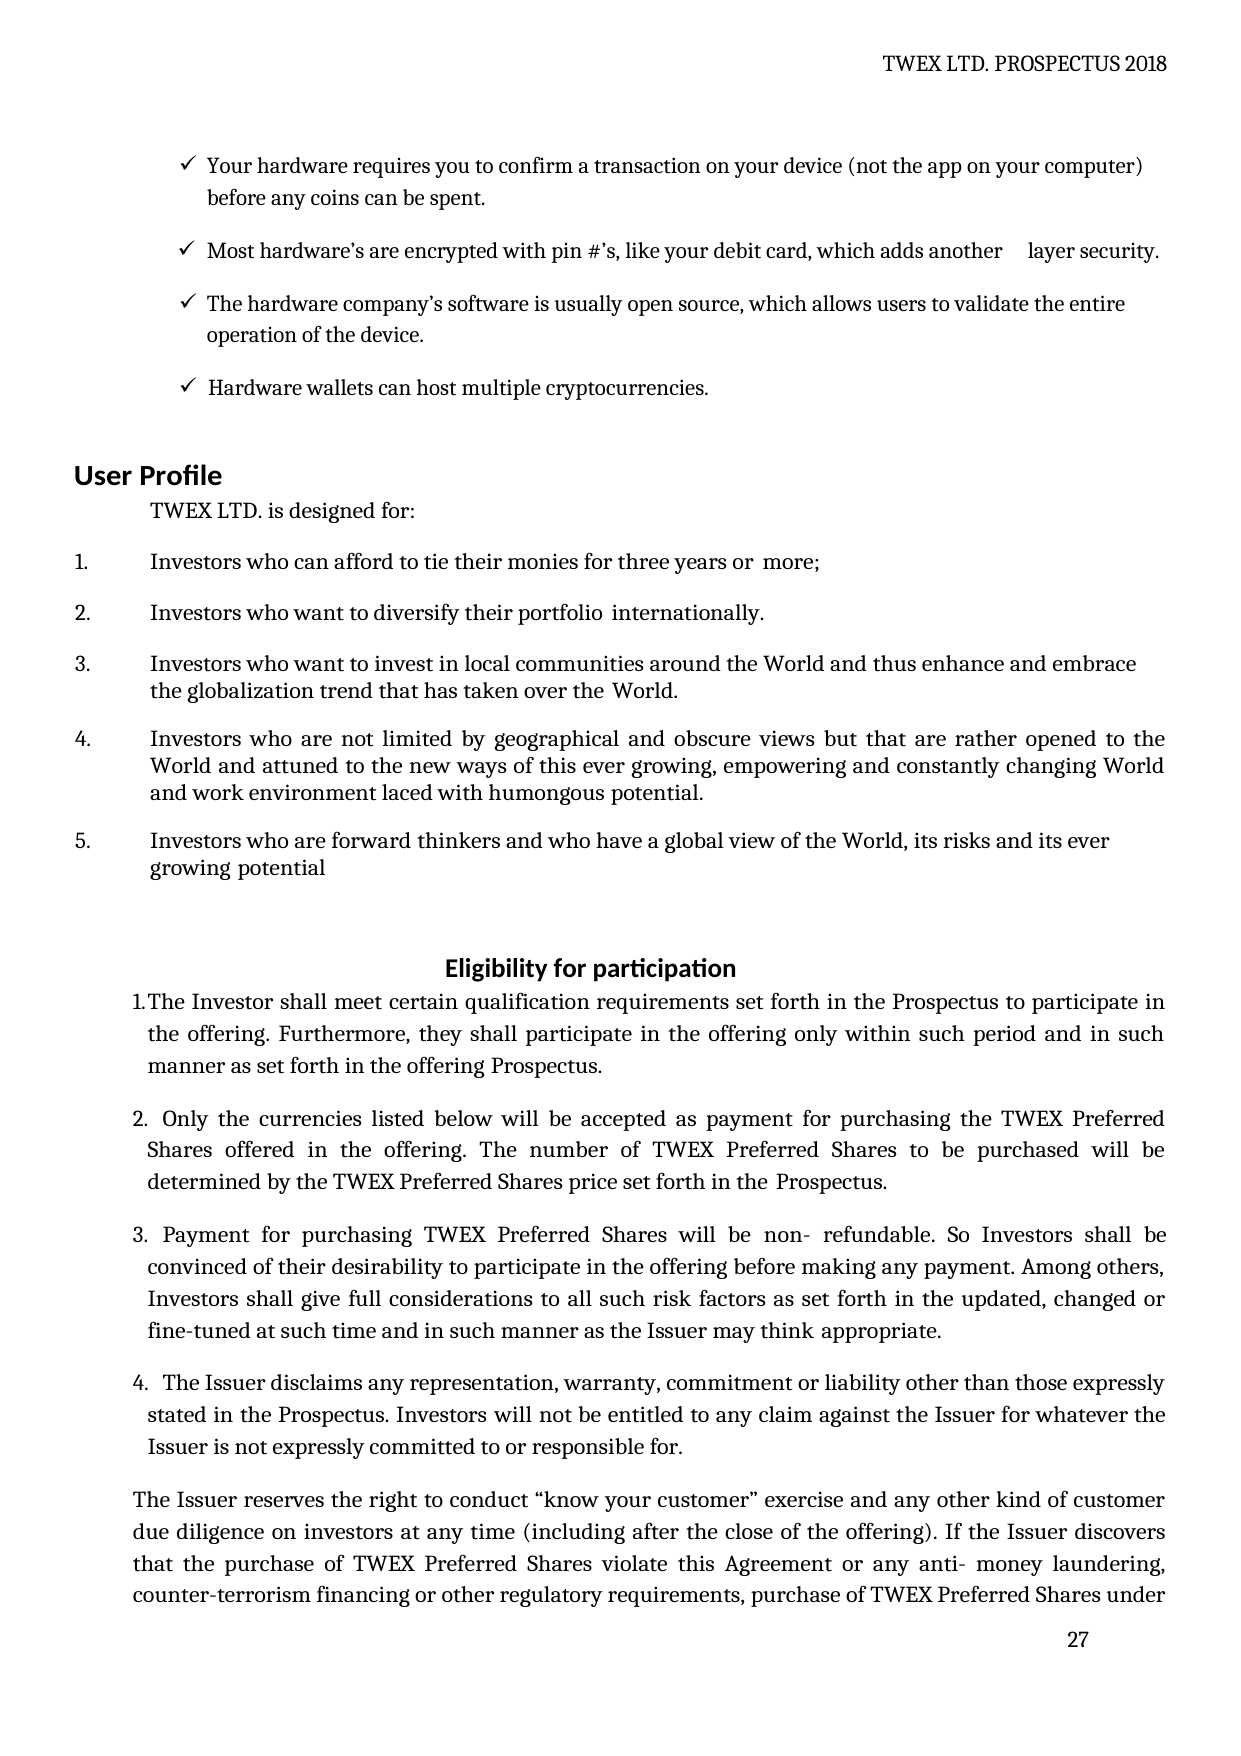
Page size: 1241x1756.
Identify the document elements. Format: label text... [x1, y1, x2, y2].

list Investors who are forward thinkers and who have a global view of the World, its risks and its ever growing potential [75, 828, 1167, 881]
list Your hardware requires you to confirm a transaction on your device (not the app on your computer) before any coins can be spent. [178, 153, 1167, 211]
text TWEX LTD. is designed for: [150, 498, 1167, 524]
list Investors who want to invest in local communities around the World and thus enhance and embrace the globalization trend that has taken over the World. [75, 651, 1167, 704]
list Only the currencies listed below will be accepted as payment for purchasing the TWEX Preferred Shares offered in the offering. The number of TWEX Preferred Shares to be purchased will be determined by the TWEX Preferred Shares price set forth in the Prospectus. [133, 1105, 1167, 1195]
list Investors who can afford to tie their monies for three years or more; [75, 549, 1167, 575]
list Investors who are not limited by geographical and obscure views but that are rather opened to the World and attuned to the new ways of this ever growing, empowering and constantly changing World and work environment laced with humongous potential. [75, 726, 1167, 806]
list Most hardware’s are encrypted with pin #’s, like your debit card, which adds another layer security. [177, 238, 1167, 264]
subtitle User Profile [74, 457, 1167, 492]
subtitle Eligibility for participation [14, 951, 1167, 984]
list The hardware company’s software is usually open source, which allows users to validate the entire operation of the device. [178, 290, 1167, 349]
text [133, 1487, 1167, 1608]
list Payment for purchasing TWEX Preferred Shares will be non- refundable. So Investors shall be convinced of their desirability to participate in the offering before making any payment. Among others, Investors shall give full considerations to all such risk factors as set forth in the updated, changed or fine-tuned at such time and in such manner as the Issuer may think appropriate. [133, 1222, 1167, 1344]
list Hardware wallets can host multiple cryptocurrencies. [150, 375, 1167, 401]
list The Investor shall meet certain qualification requirements set forth in the Prospectus to participate in the offering. Furthermore, they shall participate in the offering only within such period and in such manner as set forth in the offering Prospectus. [133, 989, 1167, 1079]
list The Issuer disclaims any representation, warranty, commitment or liability other than those expressly stated in the Prospectus. Investors will not be entitled to any claim against the Issuer for whatever the Issuer is not expressly committed to or responsible for. [133, 1370, 1167, 1460]
list Investors who want to diversify their portfolio internationally. [75, 600, 1167, 626]
